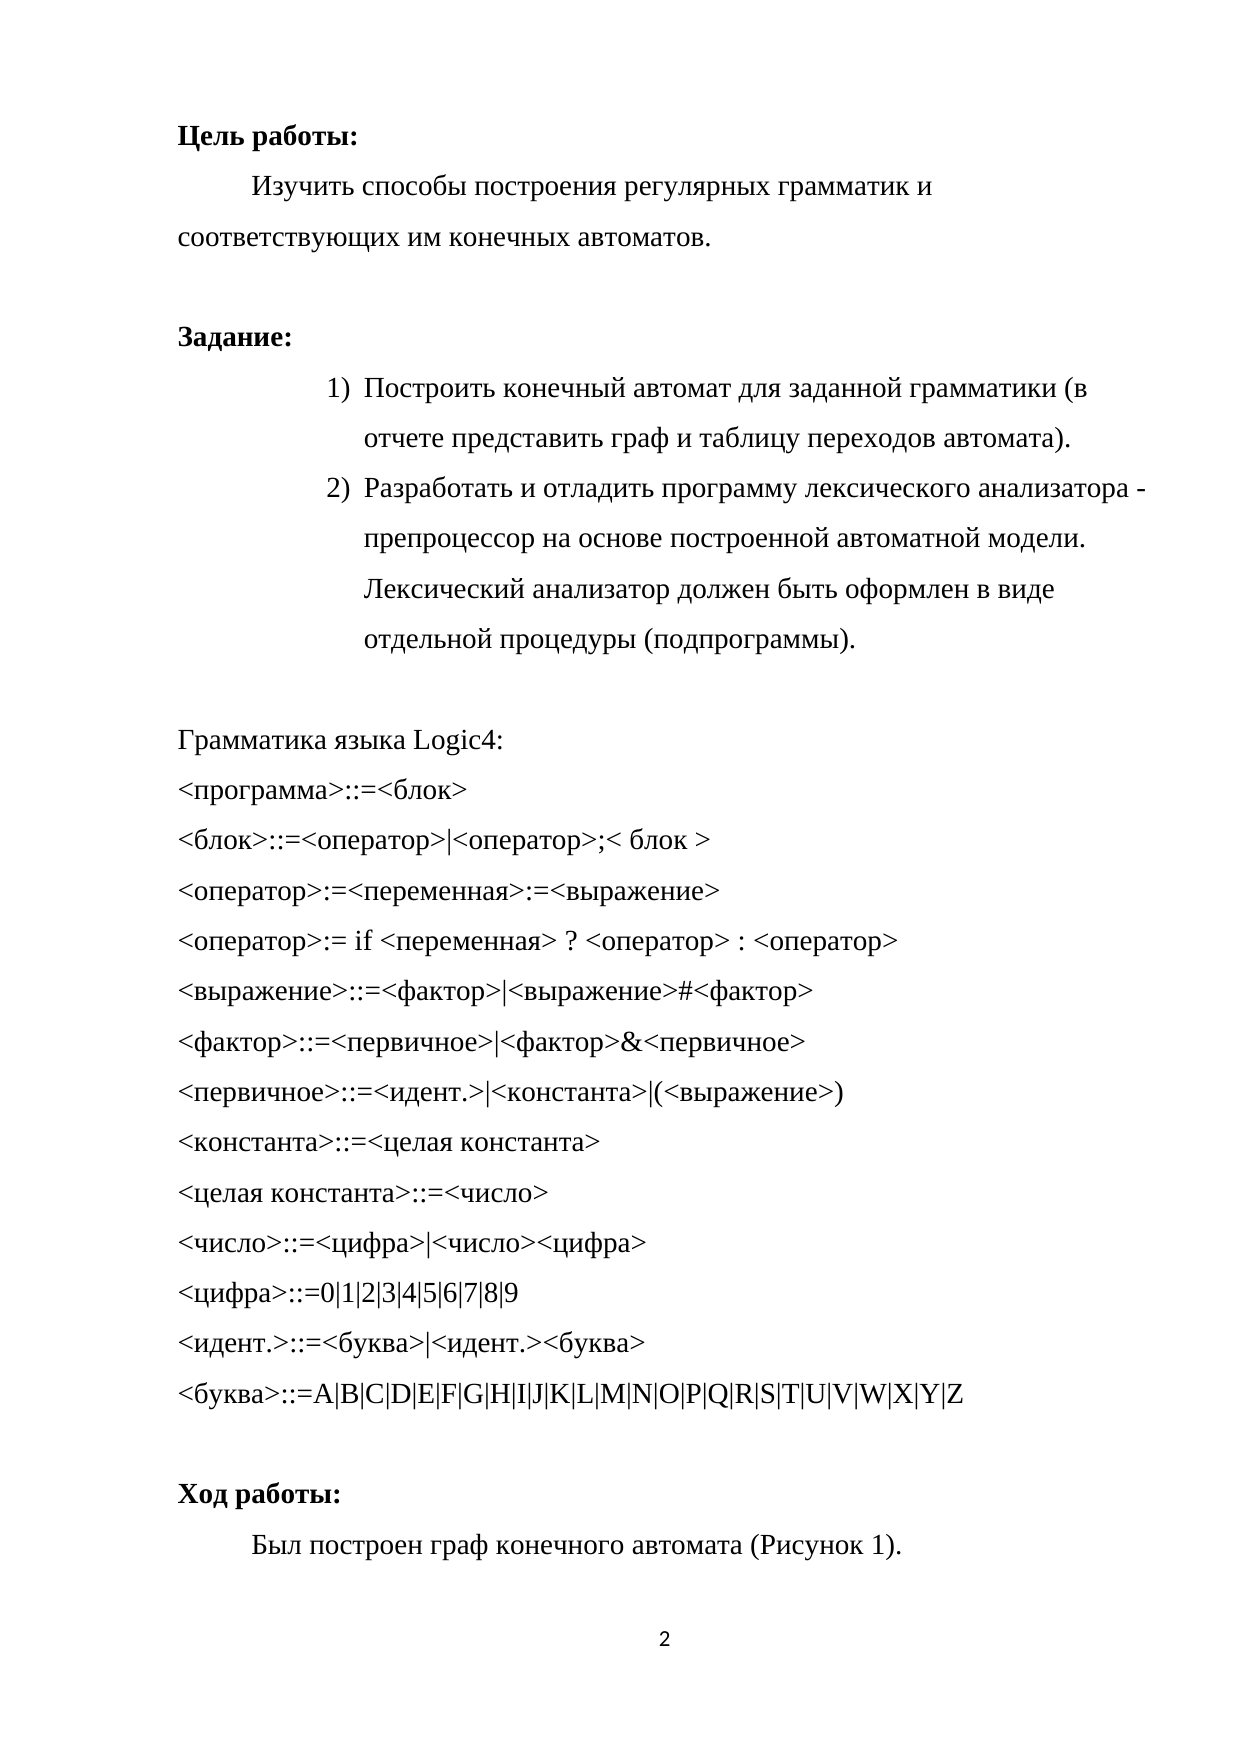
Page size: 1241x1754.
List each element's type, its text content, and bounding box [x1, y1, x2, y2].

text <константа>::=<целая константа> [177, 1124, 1152, 1158]
text Был построен граф конечного автомата (Рисунок 1). [215, 1527, 1152, 1560]
text <фактор>::=<первичное>|<фактор>&<первичное> [177, 1024, 1152, 1057]
text <программа>::=<блок> [177, 772, 1152, 806]
text Ход работы: [177, 1477, 1152, 1510]
text Задание: [177, 319, 1152, 353]
text <оператор>:=<переменная>:=<выражение> [177, 873, 1152, 906]
text <идент.>::=<буква>|<идент.><буква> [177, 1326, 1152, 1359]
text Цель работы: [177, 118, 1152, 152]
text <число>::=<цифра>|<число><цифра> [177, 1225, 1152, 1258]
list Разработать и отладить программу лексического анализатора - препроцессор на основе построенной автоматной модели. Лексический анализатор должен быть оформлен в виде отдельной процедуры (подпрограммы). [326, 470, 1152, 655]
text <целая константа>::=<число> [177, 1175, 1152, 1208]
text <оператор>:= if <переменная> ? <оператор> : <оператор> [177, 923, 1152, 957]
text <первичное>::=<идент.>|<константа>|(<выражение>) [177, 1074, 1152, 1108]
text Грамматика языка Logic4: [177, 722, 1152, 755]
text <буква>::=A|B|C|D|E|F|G|H|I|J|K|L|M|N|O|P|Q|R|S|T|U|V|W|X|Y|Z [177, 1376, 1152, 1409]
text Изучить способы построения регулярных грамматик и соответствующих им конечных автоматов. [177, 168, 1152, 252]
text <выражение>::=<фактор>|<выражение>#<фактор> [177, 973, 1152, 1007]
text <блок>::=<оператор>|<оператор>;< блок > [177, 822, 1152, 856]
text <цифра>::=0|1|2|3|4|5|6|7|8|9 [177, 1275, 1152, 1309]
list Построить конечный автомат для заданной грамматики (в отчете представить граф и таблицу переходов автомата). [326, 370, 1152, 453]
